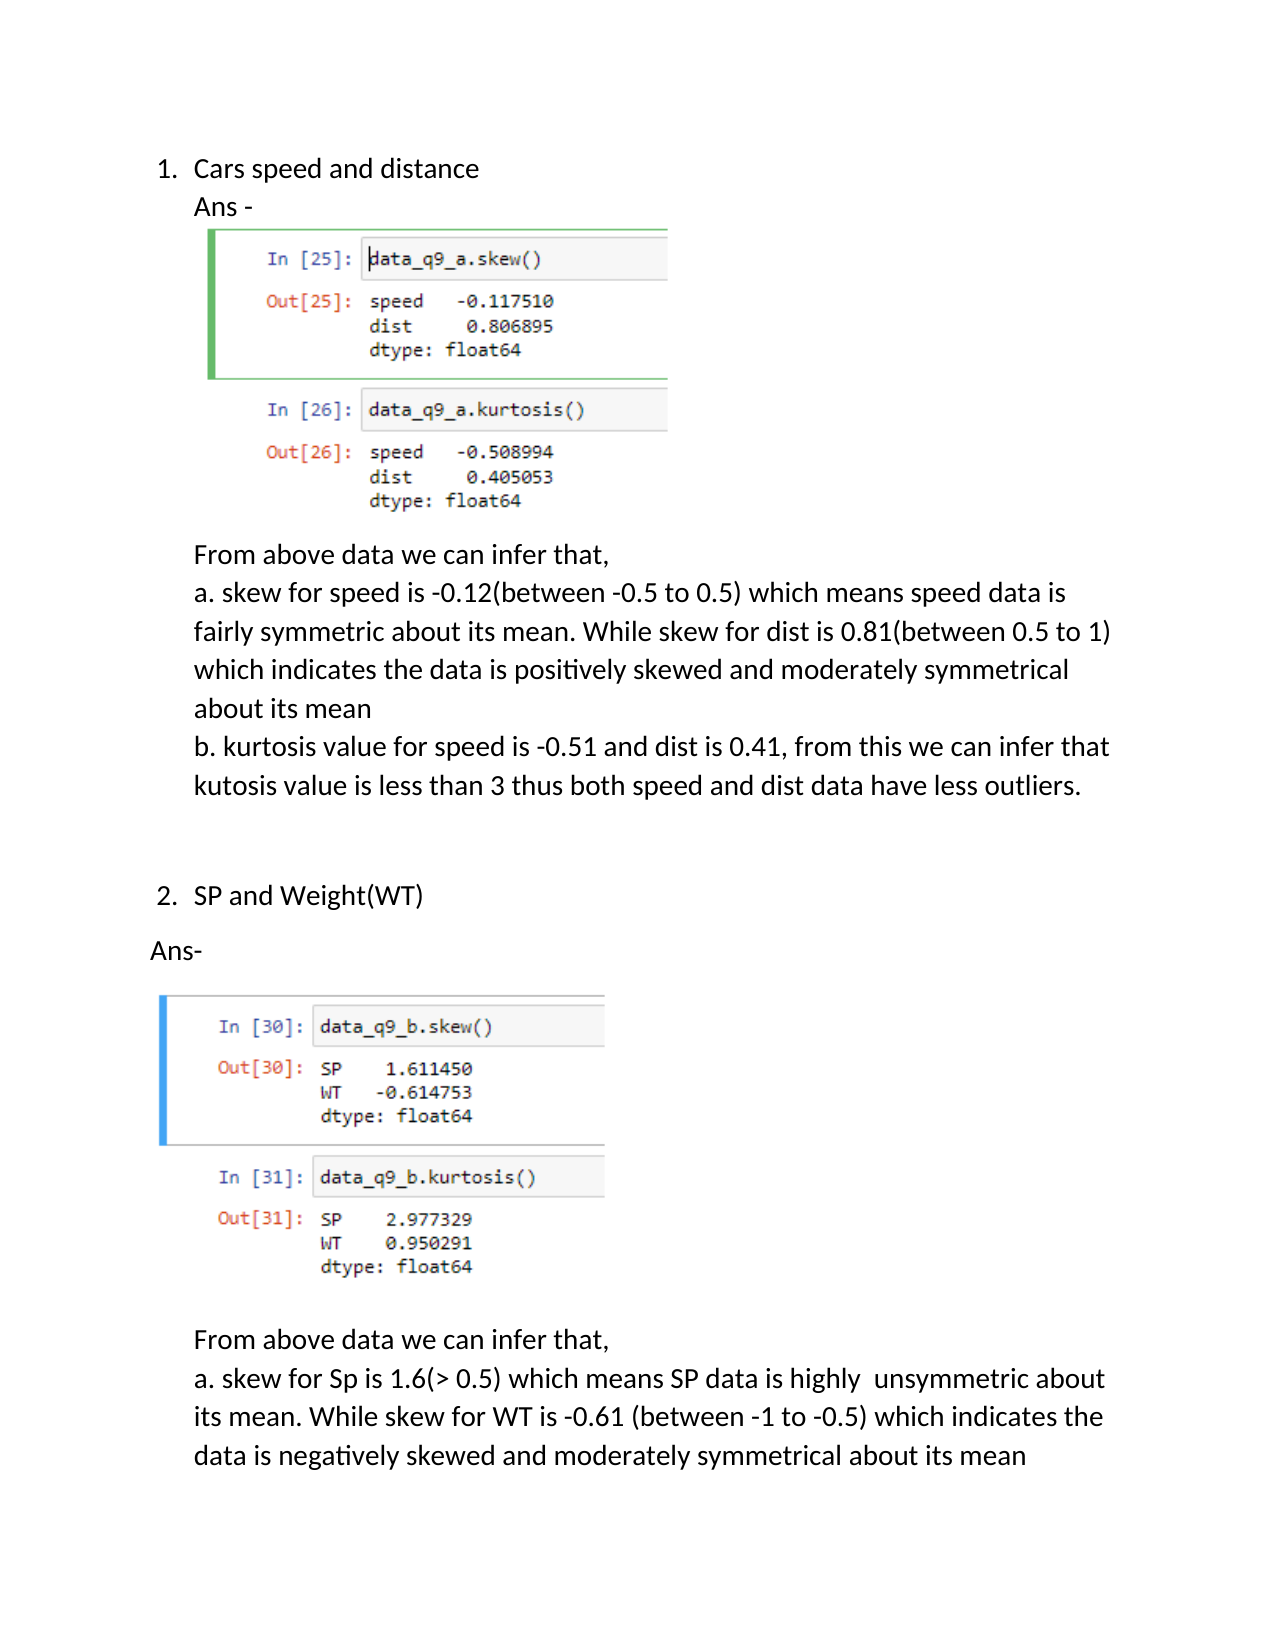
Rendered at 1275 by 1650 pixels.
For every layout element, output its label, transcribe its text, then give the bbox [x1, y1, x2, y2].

picture [200, 226, 668, 534]
text Ans- [150, 932, 1125, 967]
list Ans - [194, 188, 1125, 224]
list From above data we can infer that, a. skew for Sp is 1.6(> 0.5) which means SP data is highly unsymmetric about its mean. While skew for WT is -0.61 (between -1 to -0.5) which indicates the data is negatively skewed and moderately symmetrical about its mean [194, 1321, 1125, 1472]
list Cars speed and distance [156, 150, 1125, 186]
list SP and Weight(WT) [156, 877, 1125, 912]
picture [150, 987, 605, 1303]
list b. kurtosis value for speed is -0.51 and dist is 0.41, from this we can infer that kutosis value is less than 3 thus both speed and dist data have less outliers. [194, 728, 1125, 802]
list From above data we can infer that, a. skew for speed is -0.12(between -0.5 to 0.5) which means speed data is fairly symmetric about its mean. While skew for dist is 0.81(between 0.5 to 1) which indicates the data is positively skewed and moderately symmetrical about its mean [194, 536, 1125, 725]
